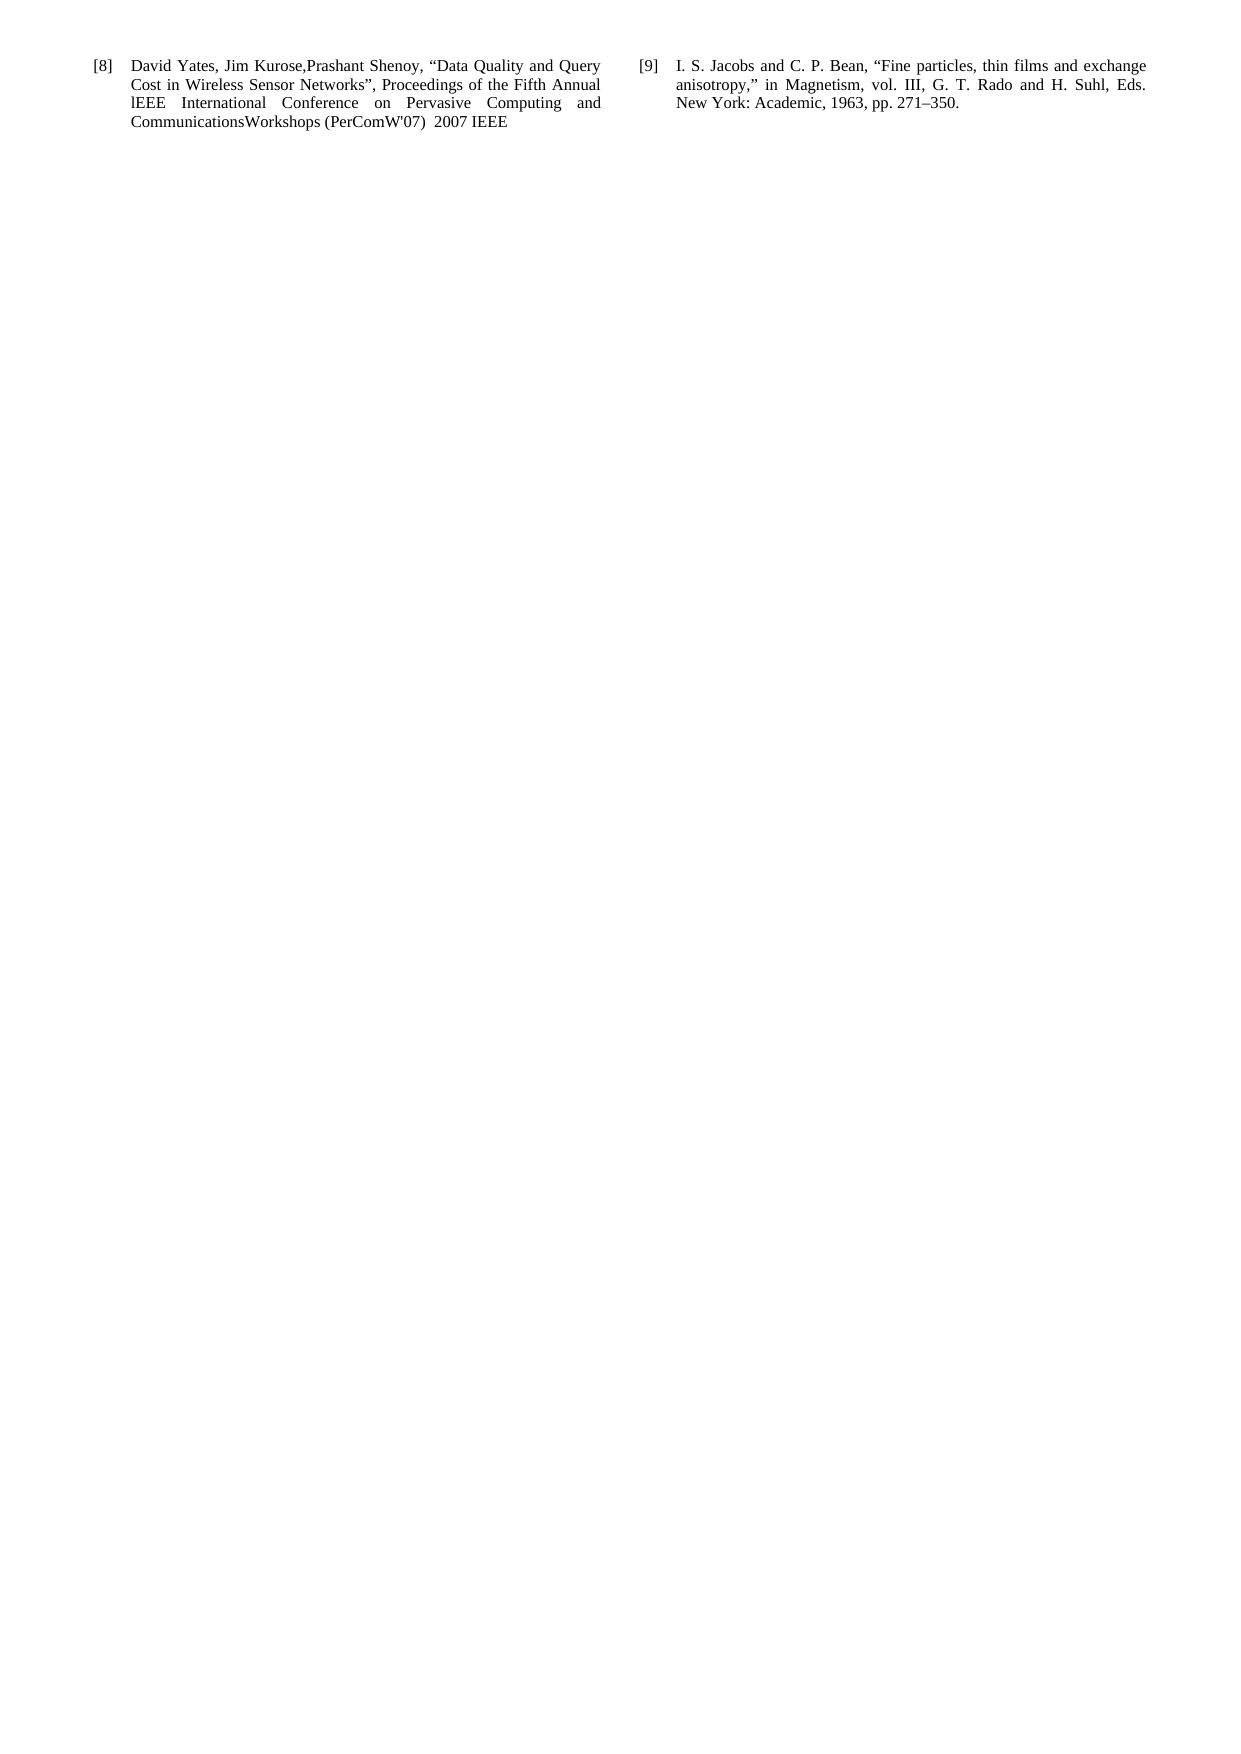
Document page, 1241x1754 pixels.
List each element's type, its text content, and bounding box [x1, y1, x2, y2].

text I. S. Jacobs and C. P. Bean, “Fine particles, thin films and exchange anisotropy,” in Magnetism, vol. III, G. T. Rado and H. Suhl, Eds. New York: Academic, 1963, pp. 271–350. [639, 56, 1147, 112]
text David Yates, Jim Kurose,Prashant Shenoy, “Data Quality and Query Cost in Wireless Sensor Networks”, Proceedings of the Fifth Annual lEEE International Conference on Pervasive Computing and CommunicationsWorkshops (PerComW'07) 2007 IEEE [93, 56, 601, 131]
